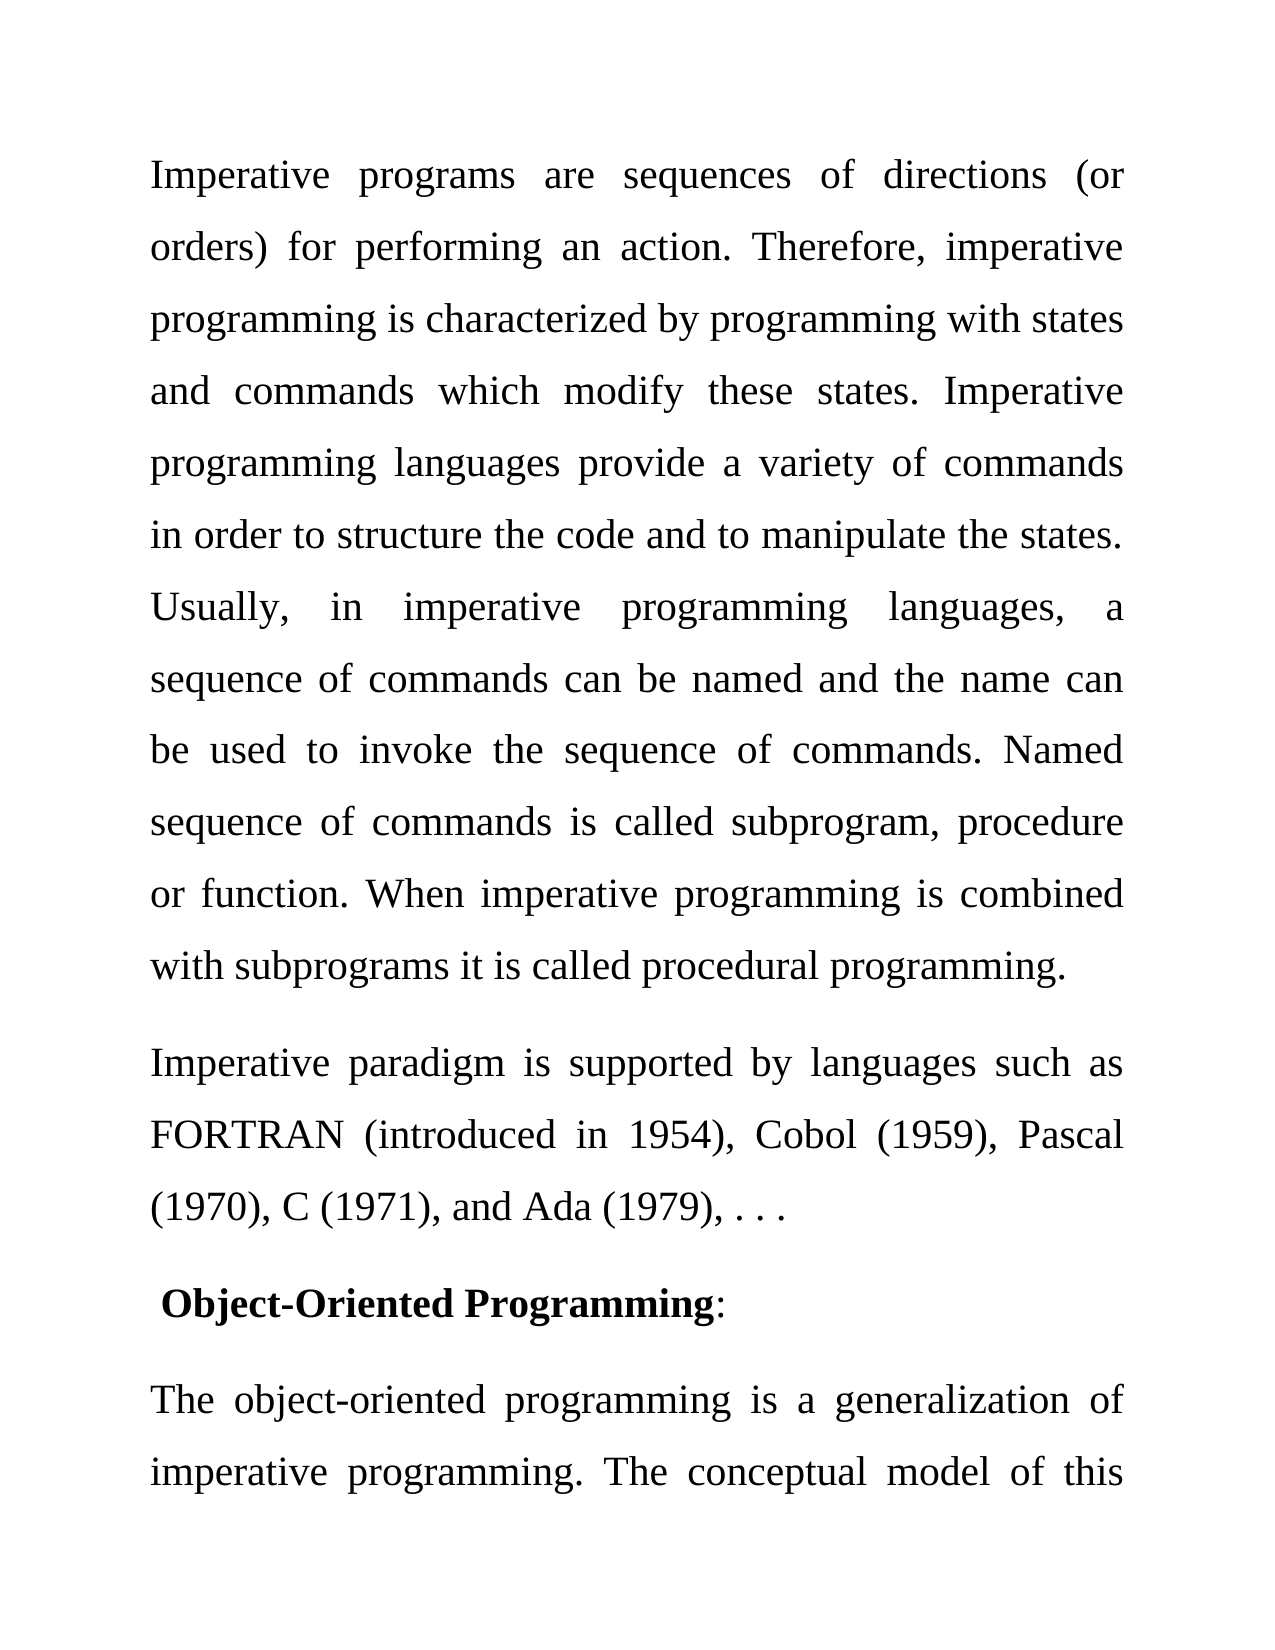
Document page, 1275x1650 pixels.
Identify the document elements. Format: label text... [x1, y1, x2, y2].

text Imperative programs are sequences of directions (or orders) for performing an action. Therefore, imperative programming is characterized by programming with states and commands which modify these states. Imperative programming languages provide a variety of commands in order to structure the code and to manipulate the states. Usually, in imperative programming languages, a sequence of commands can be named and the name can be used to invoke the sequence of commands. Named sequence of commands is called subprogram, procedure or function. When imperative programming is combined with subprograms it is called procedural programming. [150, 150, 1125, 988]
text Imperative paradigm is supported by languages such as FORTRAN (introduced in 1954), Cobol (1959), Pascal (1970), C (1971), and Ada (1979), . . . [150, 1037, 1125, 1229]
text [150, 1375, 1125, 1495]
text Object-Oriented Programming: [150, 1278, 1125, 1326]
